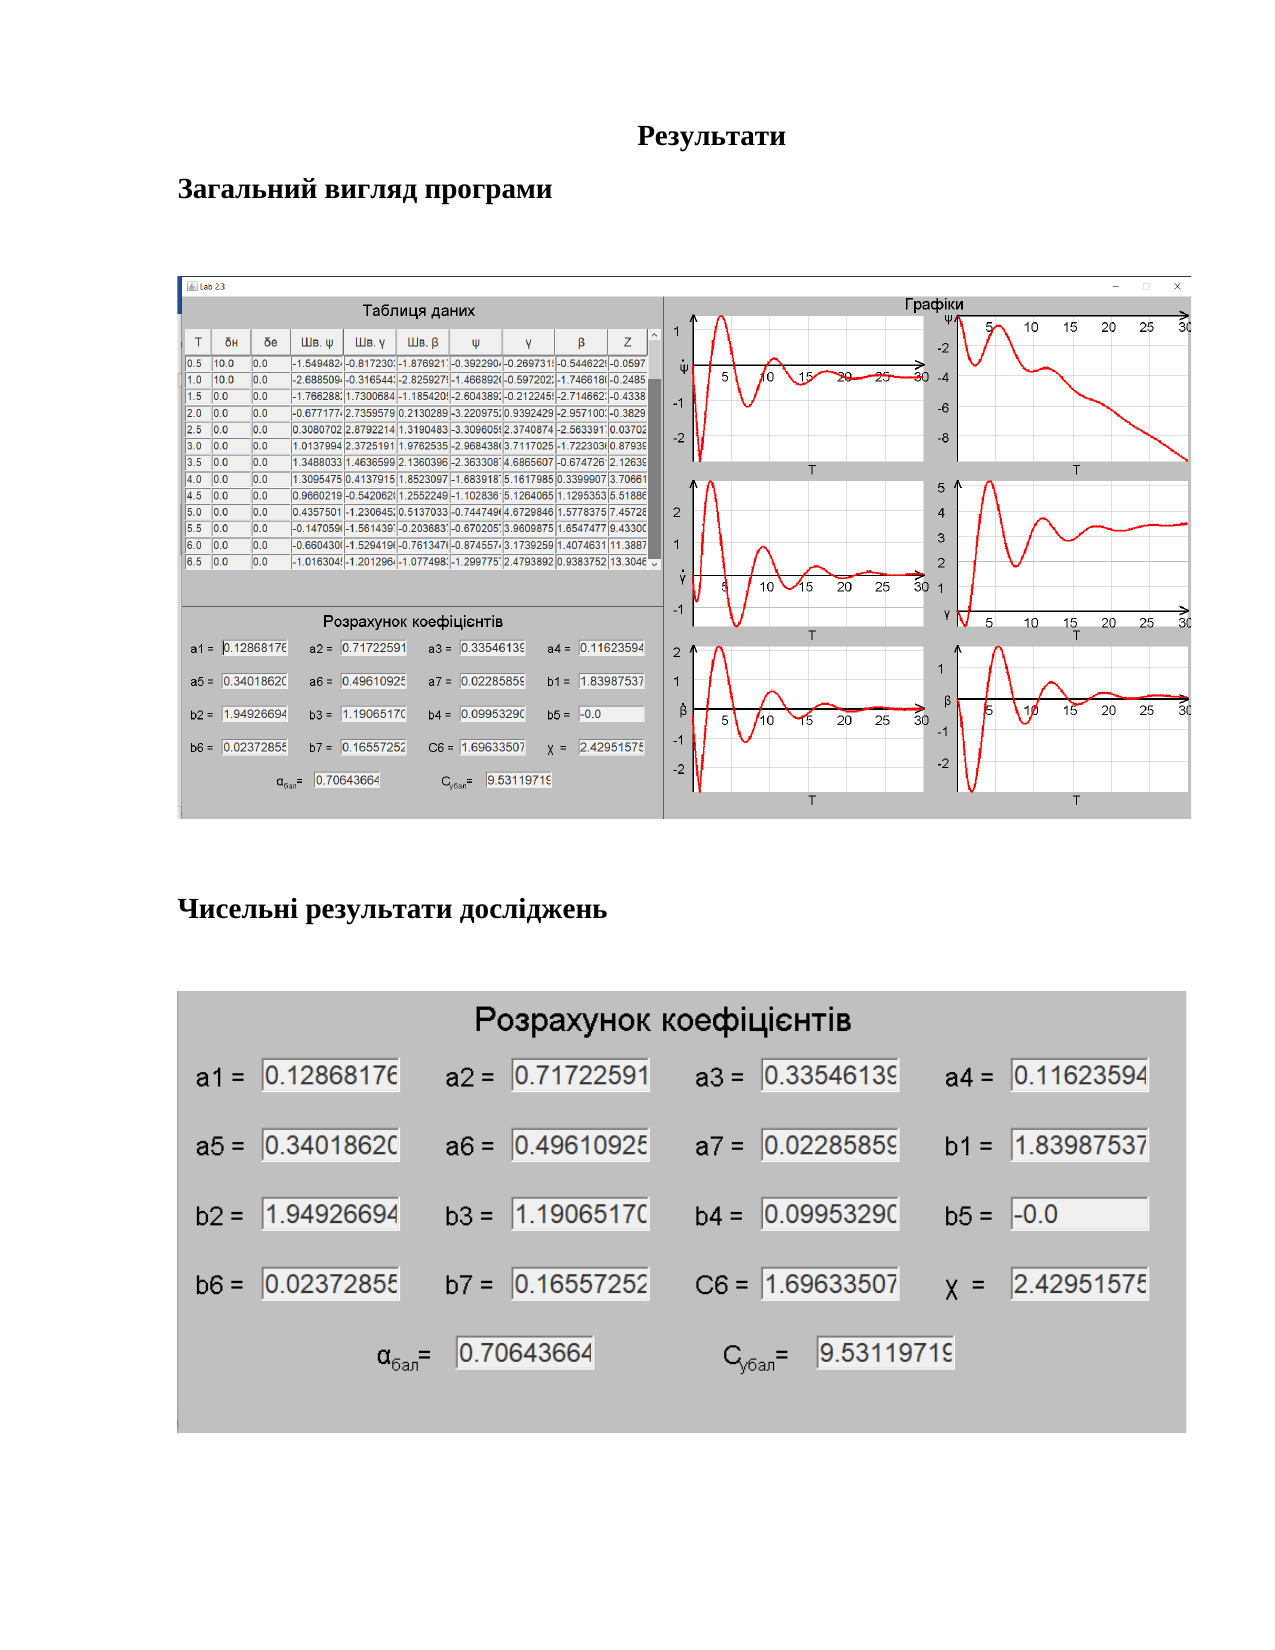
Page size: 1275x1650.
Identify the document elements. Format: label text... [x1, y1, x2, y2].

text Чисельні результати досліджень [177, 891, 1186, 924]
text Результати [177, 118, 1186, 152]
picture [177, 276, 1192, 819]
text Загальний вигляд програми [177, 171, 1186, 204]
picture [177, 991, 1187, 1433]
